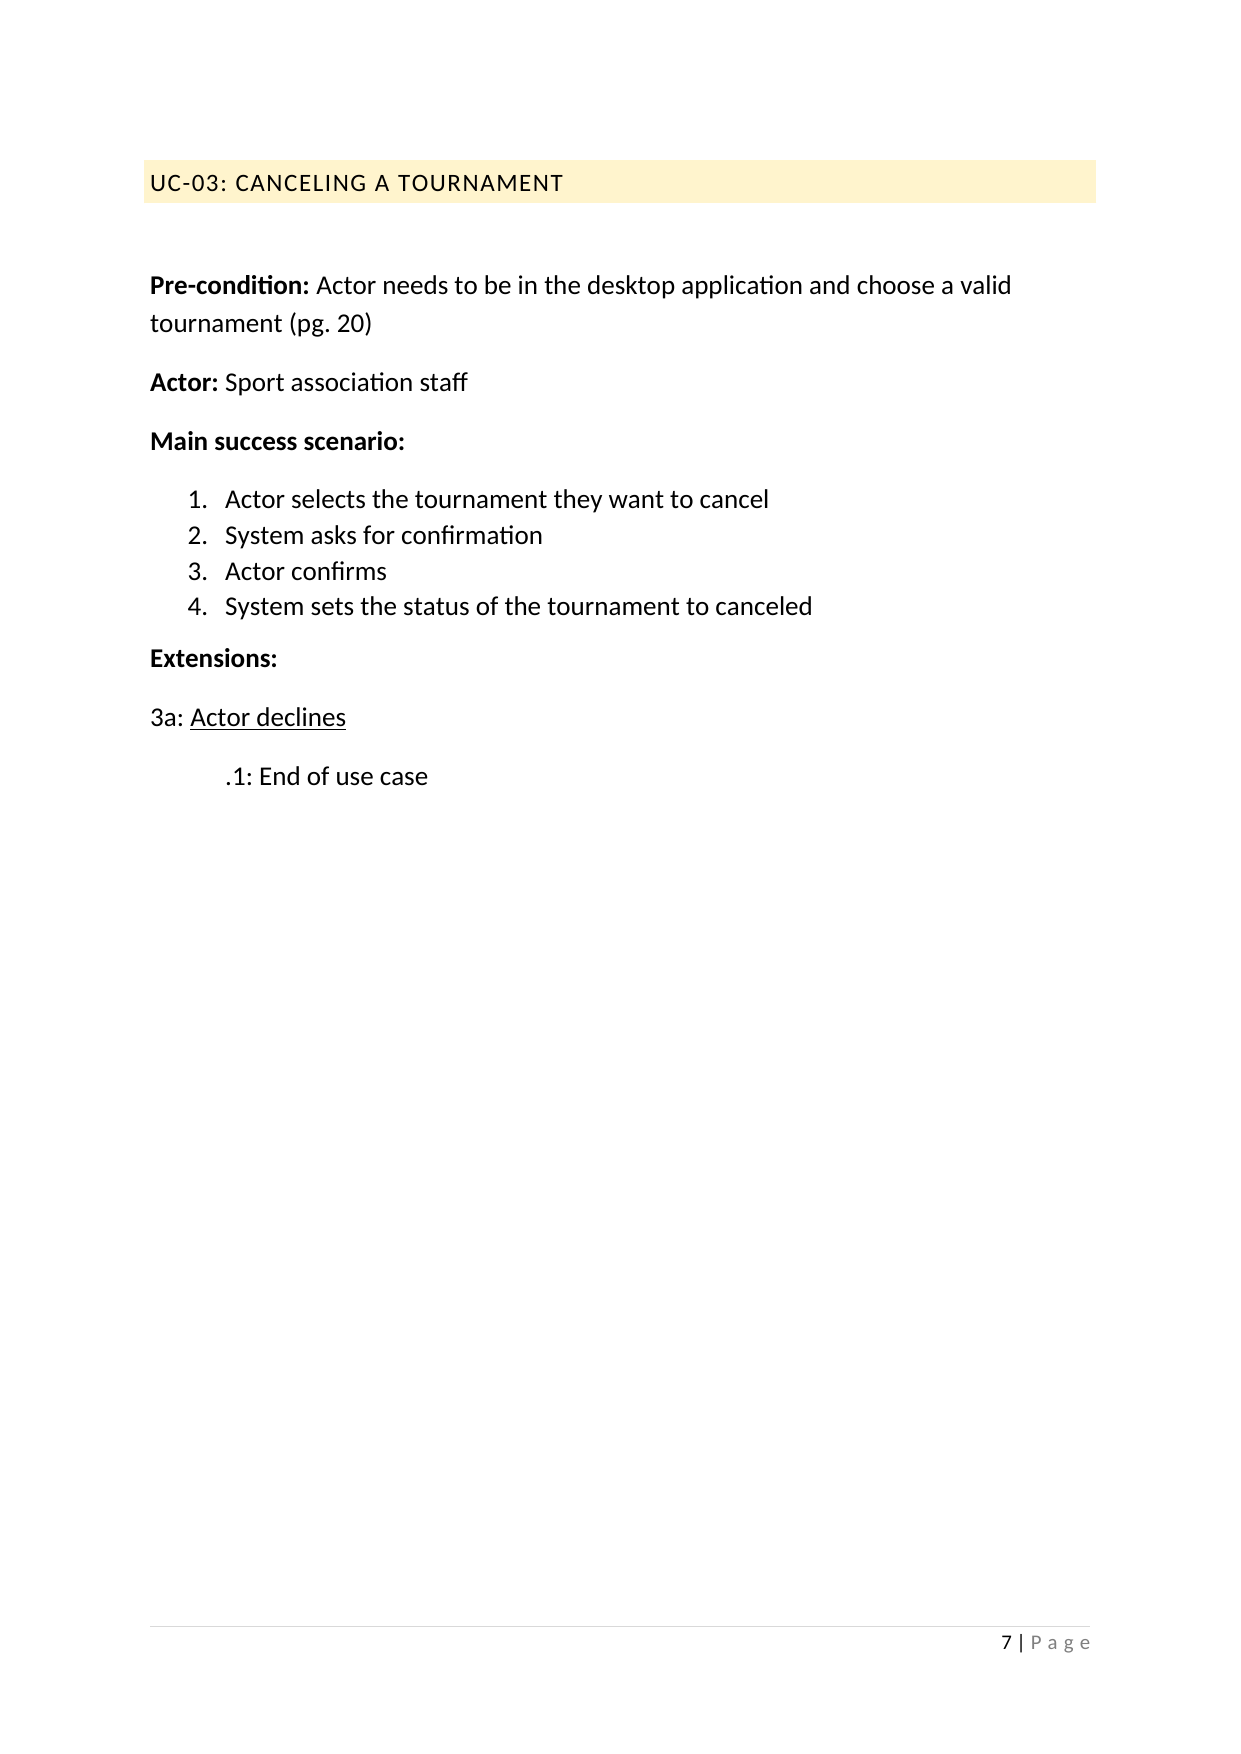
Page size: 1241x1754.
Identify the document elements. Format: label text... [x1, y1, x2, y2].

list Actor selects the tournament they want to cancel [187, 482, 1090, 516]
list System asks for confirmation [187, 518, 1090, 551]
text 3a: Actor declines [150, 700, 1090, 733]
text Main success scenario: [150, 424, 1090, 457]
list Actor confirms [187, 554, 1090, 587]
text .1: End of use case [150, 759, 1090, 792]
text Actor: Sport association staff [150, 365, 1090, 398]
text Extensions: [150, 642, 1090, 675]
subtitle UC-03: Canceling a tournament [150, 167, 1090, 197]
list System sets the status of the tournament to canceled [187, 589, 1090, 622]
text Pre-condition: Actor needs to be in the desktop application and choose a valid tournament (pg. 20) [150, 268, 1090, 339]
